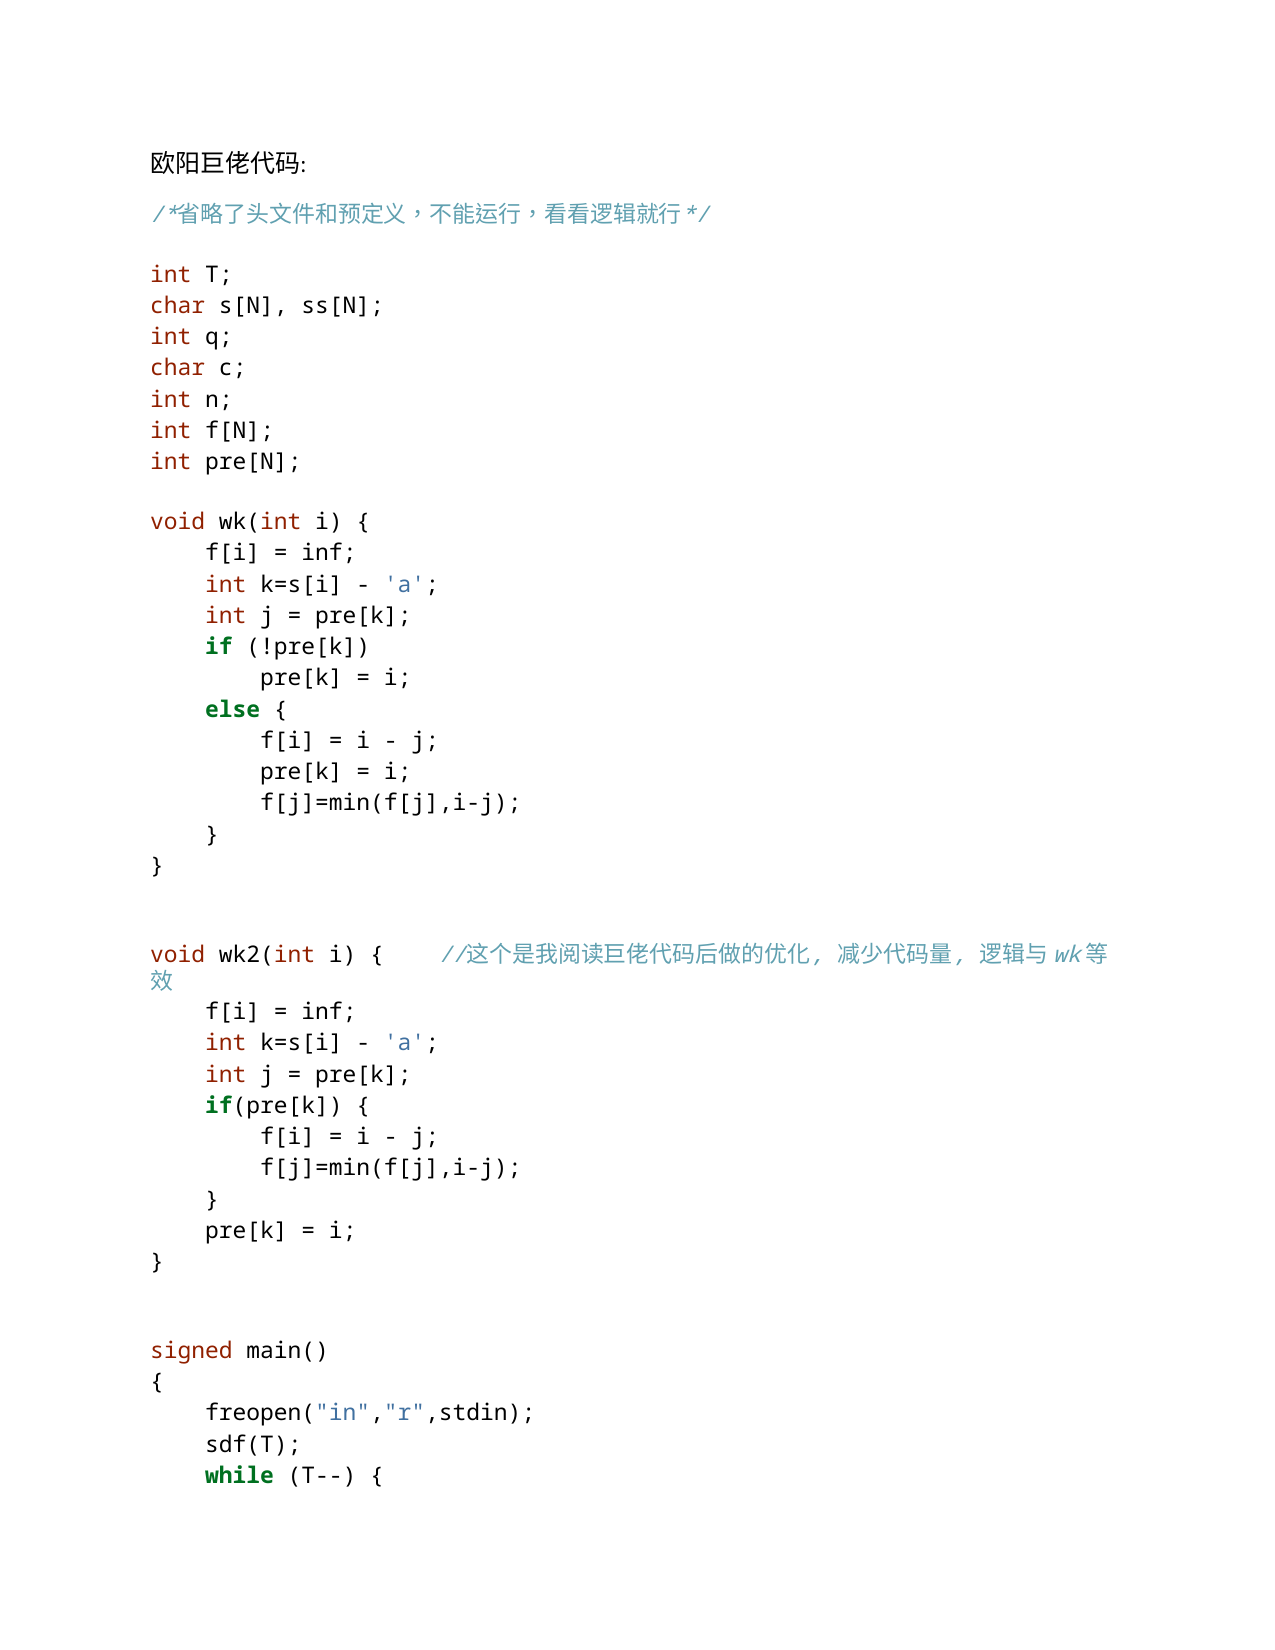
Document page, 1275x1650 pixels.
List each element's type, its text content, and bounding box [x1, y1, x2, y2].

text 欧阳巨佬代码: [150, 150, 1125, 179]
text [150, 197, 1125, 1490]
